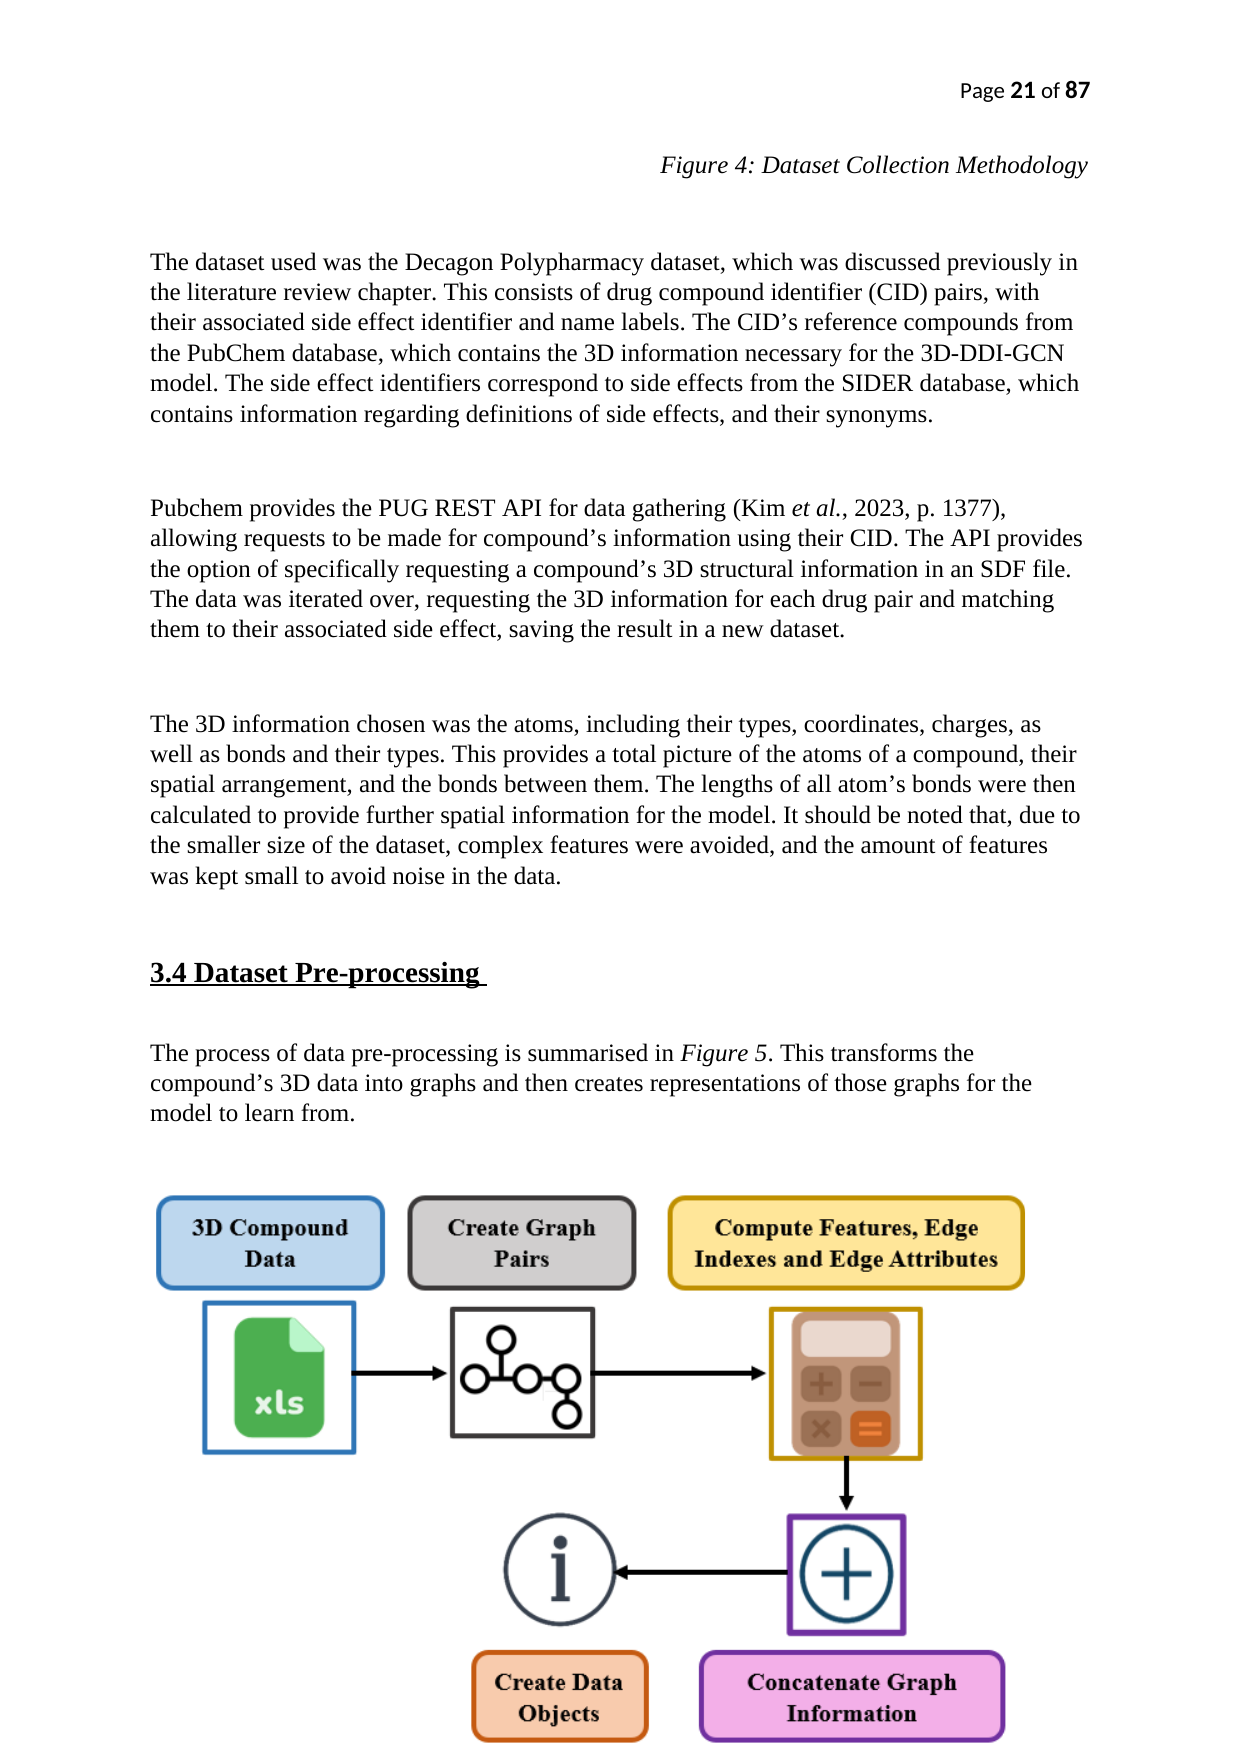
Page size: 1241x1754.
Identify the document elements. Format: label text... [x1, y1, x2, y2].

subtitle 3.4 Dataset Pre-processing [150, 955, 1090, 988]
text The 3D information chosen was the atoms, including their types, coordinates, charges, as well as bonds and their types. This provides a total picture of the atoms of a compound, their spatial arrangement, and the bonds between them. The lengths of all atom’s bonds were then calculated to provide further spatial information for the model. It should be noted that, due to the smaller size of the dataset, complex features were avoided, and the amount of features was kept small to avoid noise in the data. [150, 709, 1090, 889]
picture [150, 1183, 1025, 1749]
text Pubchem provides the PUG REST API for data gathering (Kim et al., 2023, p. 1377), allowing requests to be made for compound’s information using their CID. The API provides the option of specifically requesting a compound’s 3D structural information in an SDF file. The data was iterated over, requesting the 3D information for each drug pair and matching them to their associated side effect, saving the result in a new dataset. [150, 493, 1090, 643]
text The dataset used was the Decagon Polypharmacy dataset, which was discussed previously in the literature review chapter. This consists of drug compound identifier (CID) pairs, with their associated side effect identifier and name labels. The CID’s reference compounds from the PubChem database, which contains the 3D information necessary for the 3D-DDI-GCN model. The side effect identifiers correspond to side effects from the SIDER database, which contains information regarding definitions of side effects, and their synonyms. [150, 247, 1090, 427]
